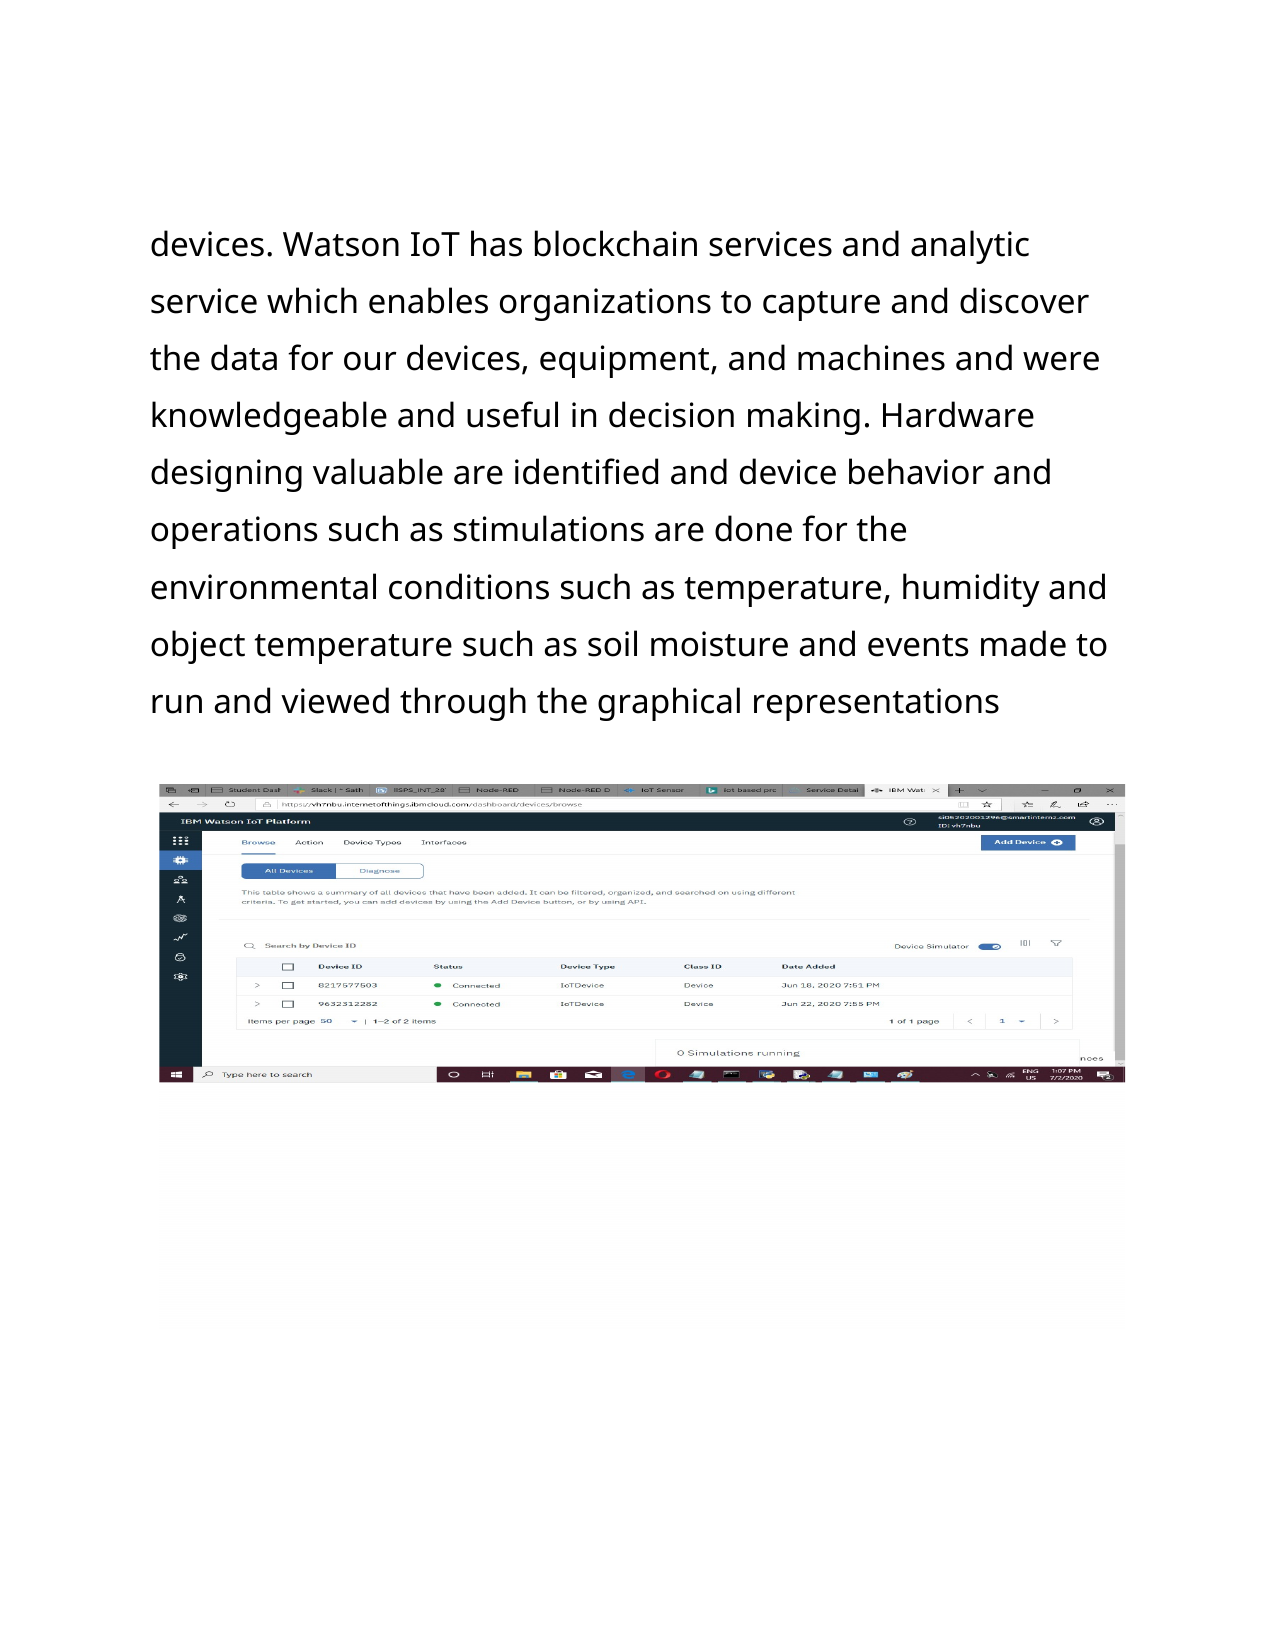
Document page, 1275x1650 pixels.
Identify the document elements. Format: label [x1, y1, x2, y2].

text [148, 220, 1126, 723]
picture [159, 784, 1125, 1329]
